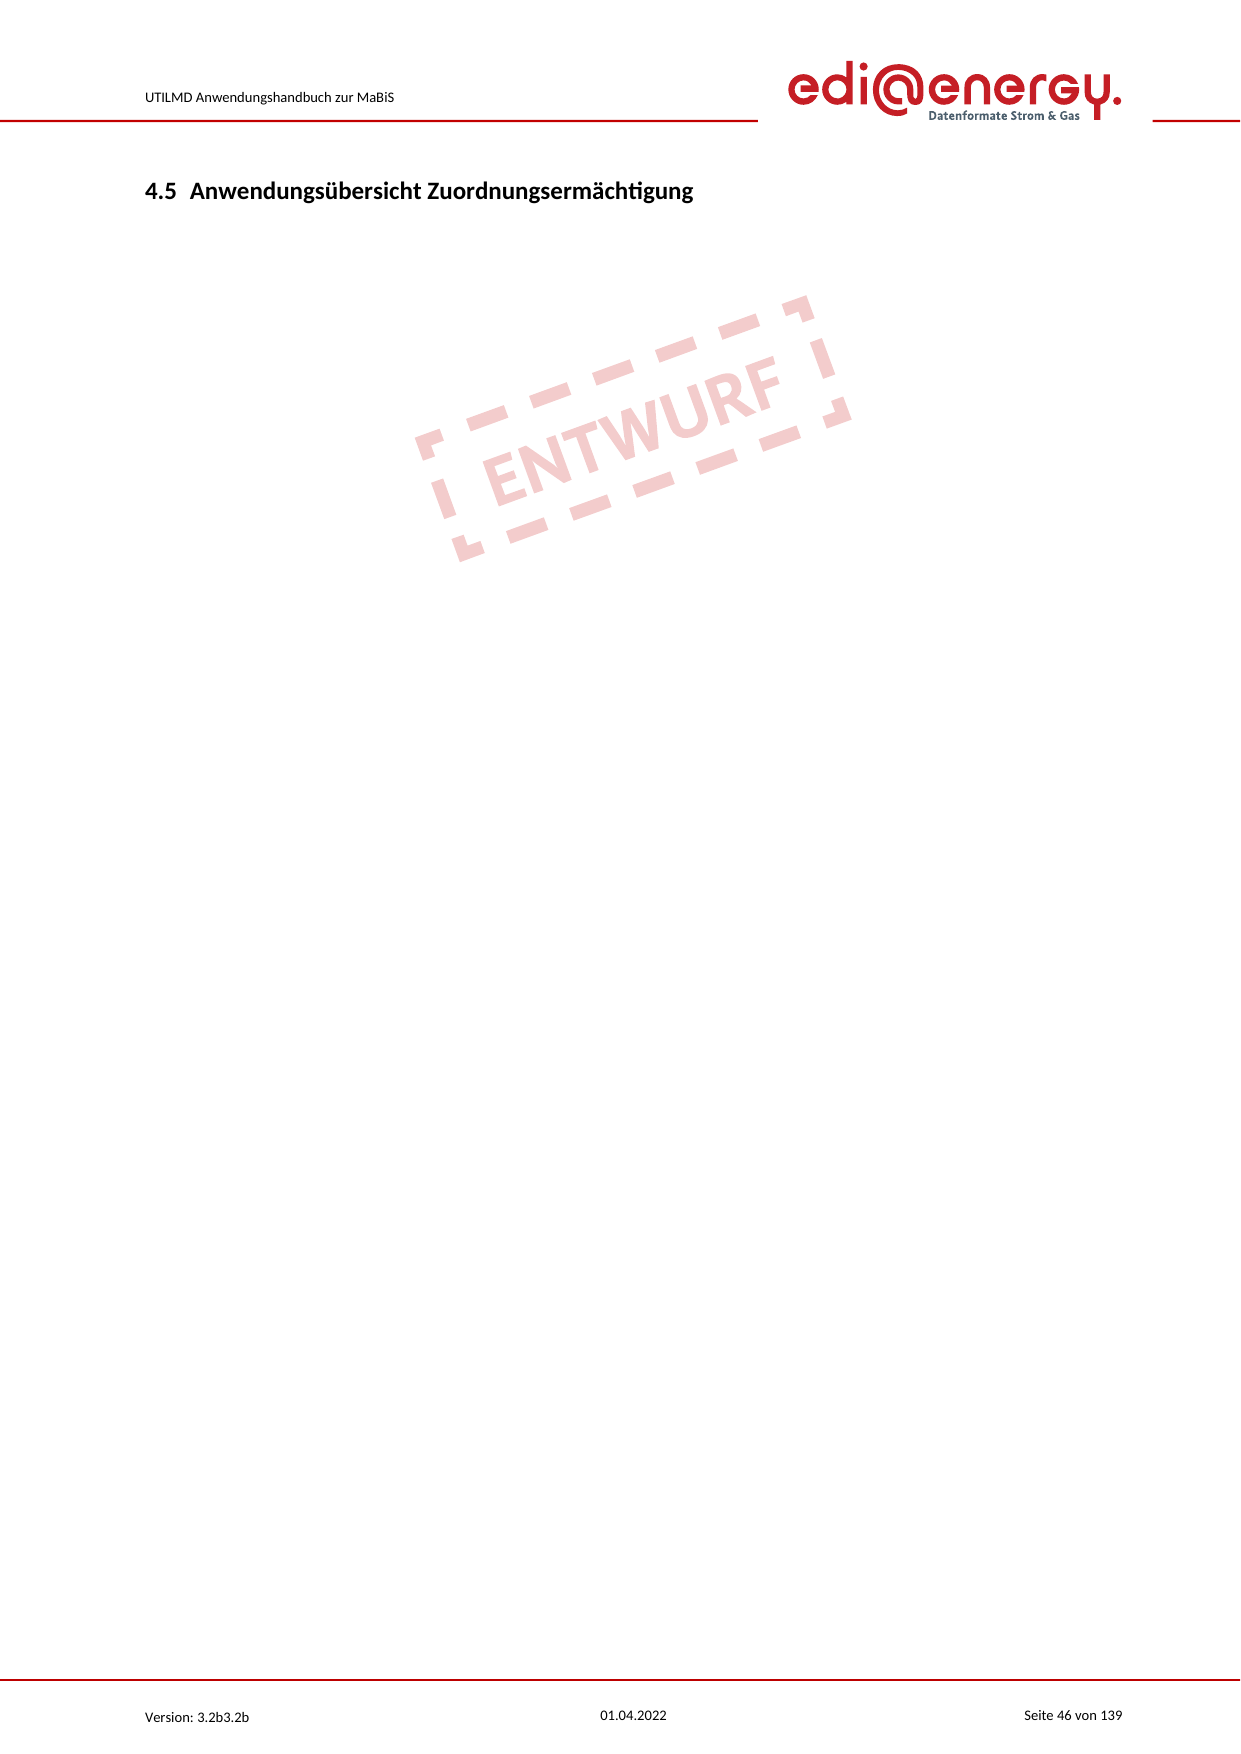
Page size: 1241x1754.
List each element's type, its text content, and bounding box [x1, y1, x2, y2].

subtitle Anwendungsübersicht Zuordnungsermächtigung [145, 173, 1122, 206]
